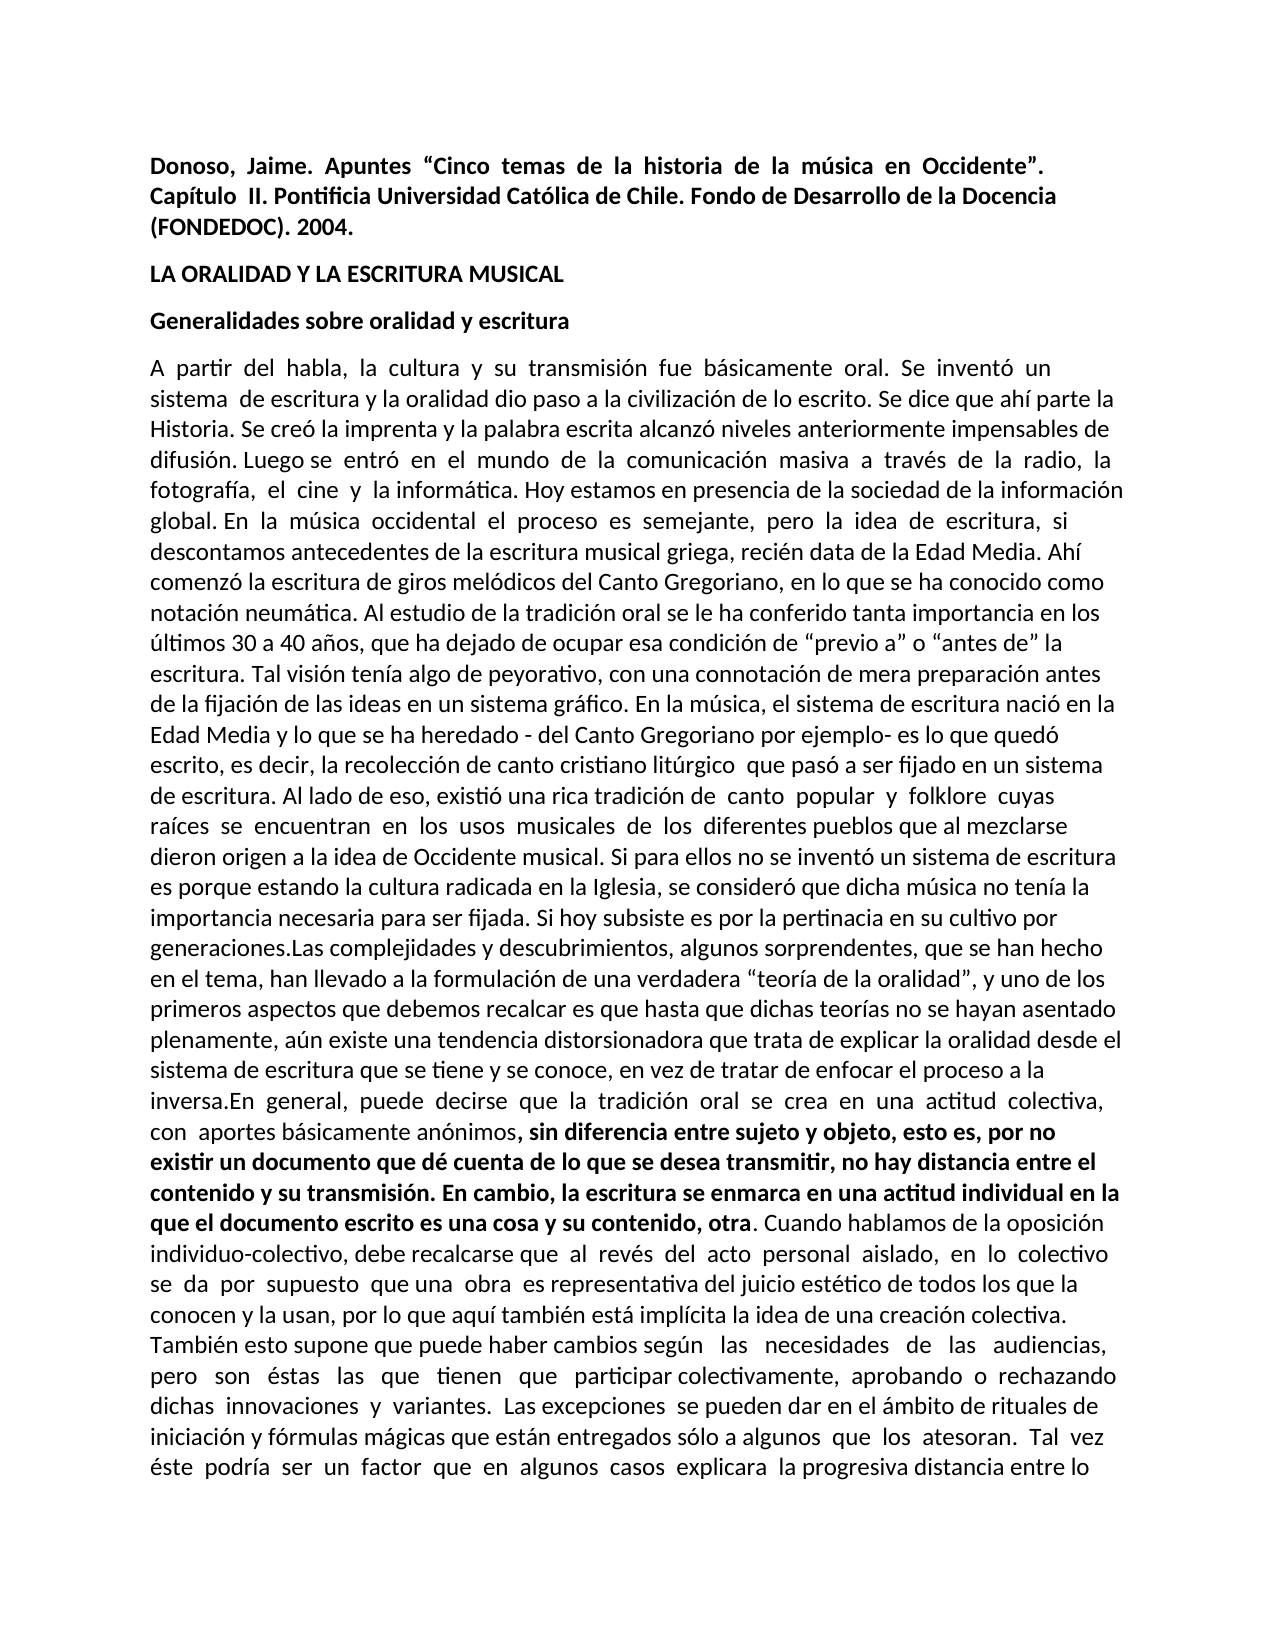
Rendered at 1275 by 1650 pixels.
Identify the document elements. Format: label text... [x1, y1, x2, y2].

text Generalidades sobre oralidad y escritura [150, 305, 1125, 336]
text LA ORALIDAD Y LA ESCRITURA MUSICAL [150, 258, 1125, 289]
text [150, 353, 1125, 1482]
text Donoso, Jaime. Apuntes “Cinco temas de la historia de la música en Occidente”. Capítulo II. Pontificia Universidad Católica de Chile. Fondo de Desarrollo de la Docencia (FONDEDOC). 2004. [150, 150, 1125, 242]
